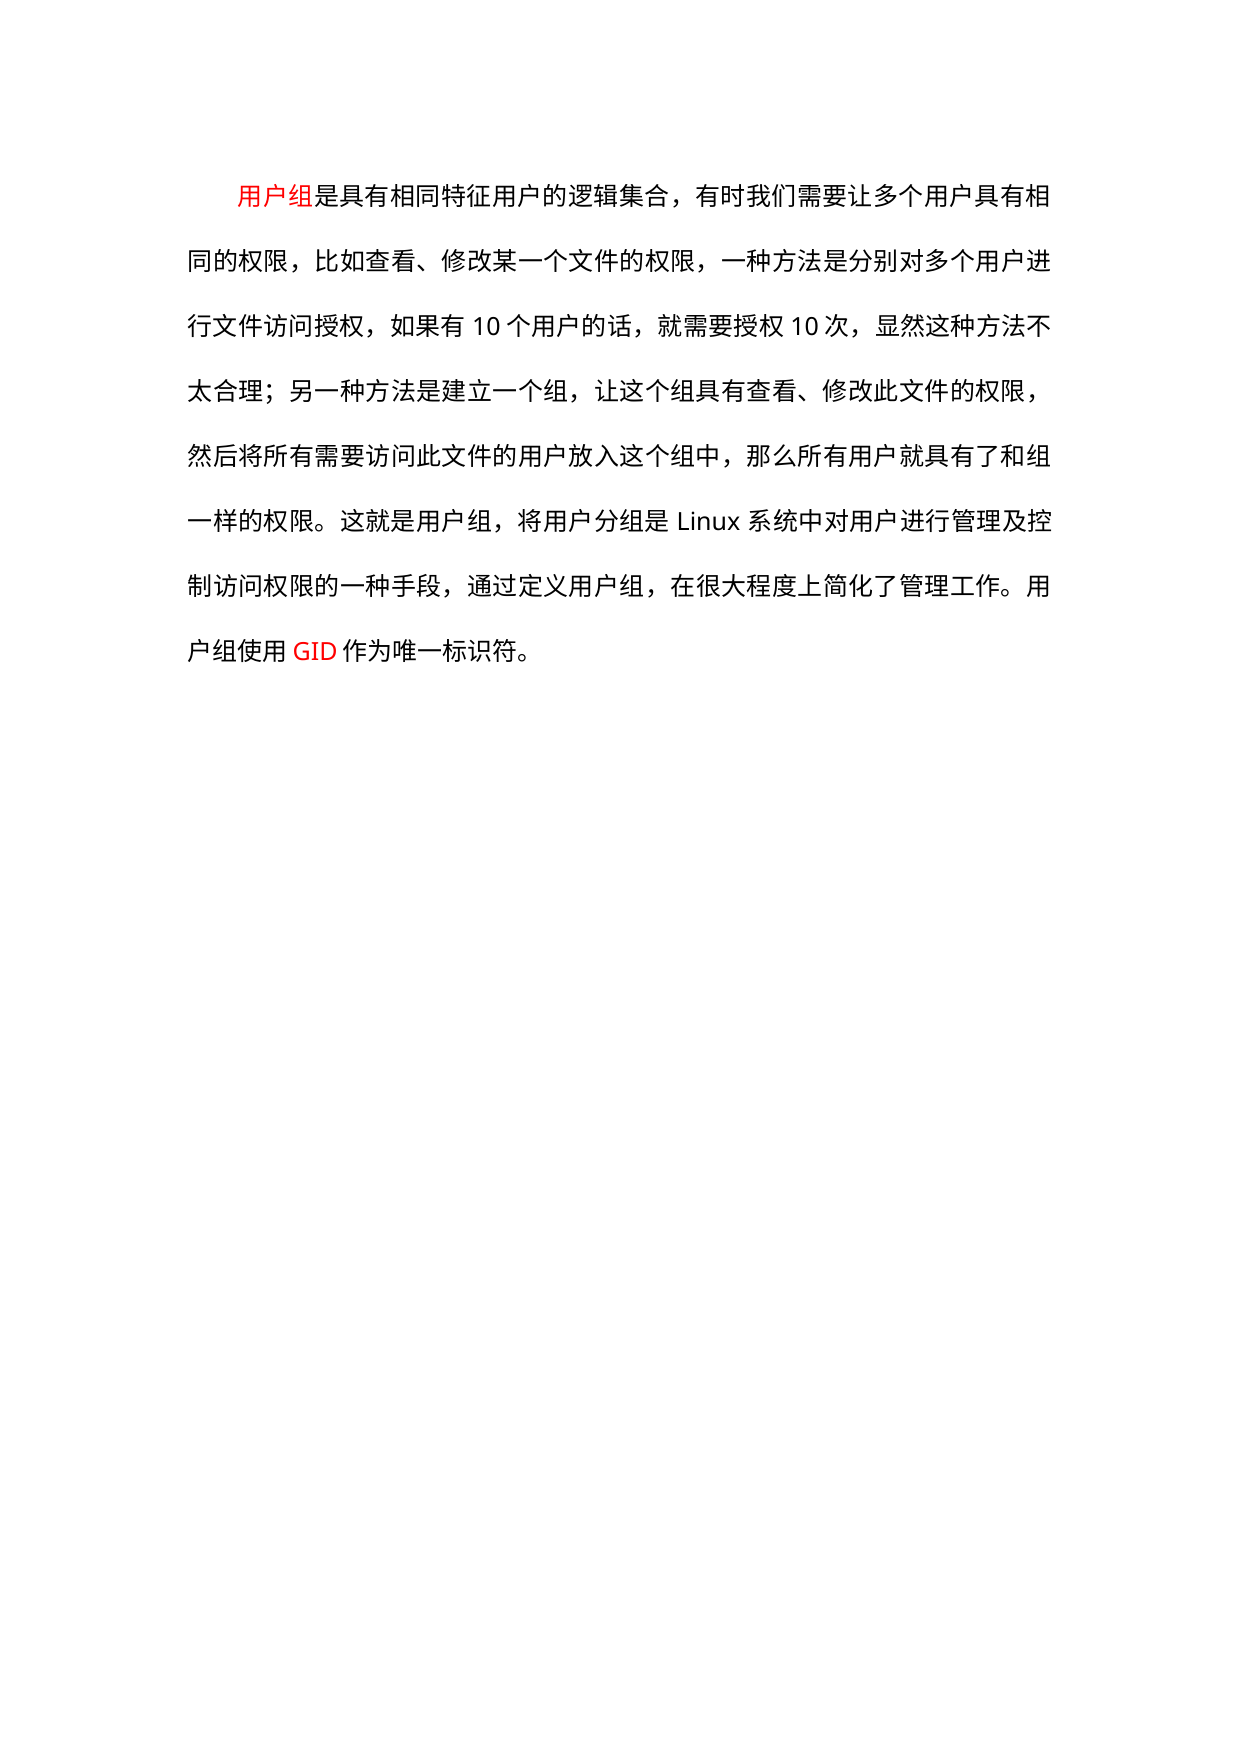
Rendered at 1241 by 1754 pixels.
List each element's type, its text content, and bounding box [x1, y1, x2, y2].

text 用户组是具有相同特征用户的逻辑集合，有时我们需要让多个用户具有相同的权限，比如查看、修改某一个文件的权限，一种方法是分别对多个用户进行文件访问授权，如果有10个用户的话，就需要授权10次，显然这种方法不太合理；另一种方法是建立一个组，让这个组具有查看、修改此文件的权限，然后将所有需要访问此文件的用户放入这个组中，那么所有用户就具有了和组一样的权限。这就是用户组，将用户分组是Linux 系统中对用户进行管理及控制访问权限的一种手段，通过定义用户组，在很大程度上简化了管理工作。用户组使用GID作为唯一标识符。 [187, 162, 1053, 682]
